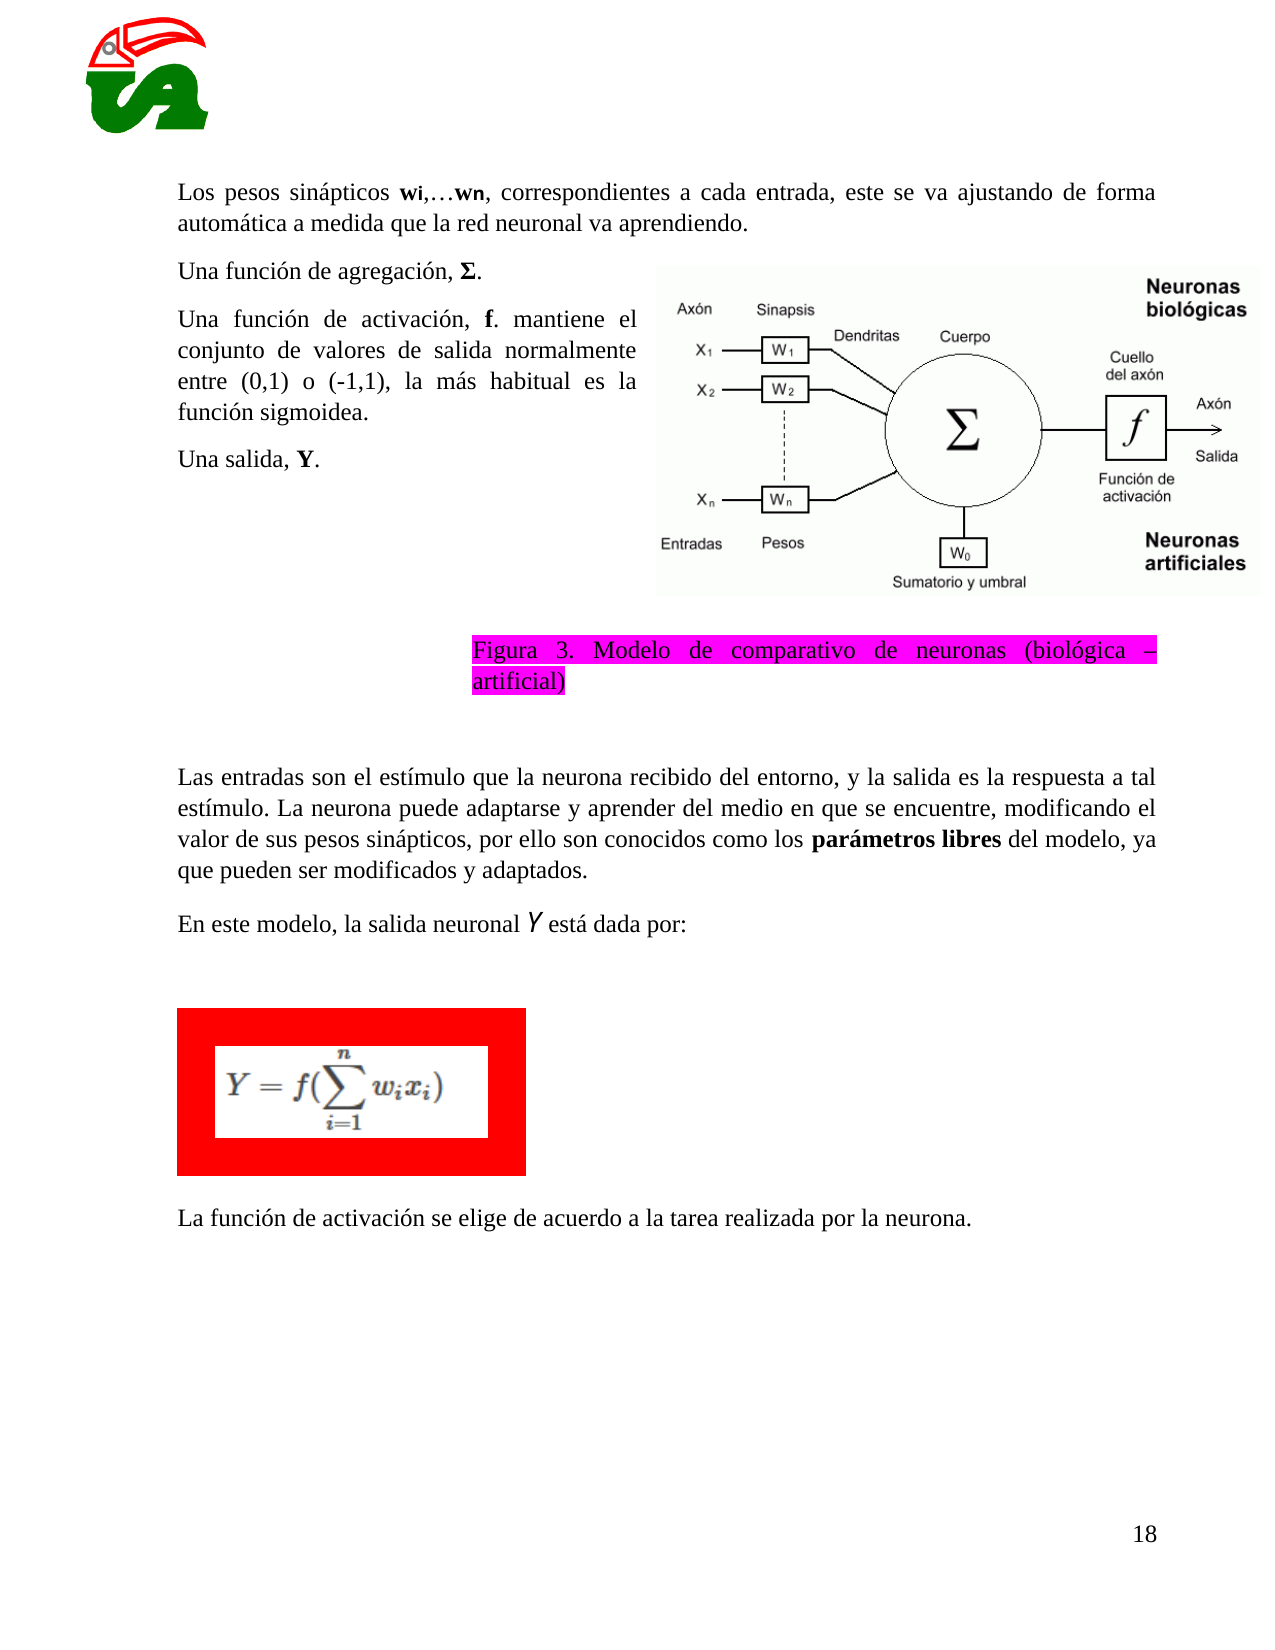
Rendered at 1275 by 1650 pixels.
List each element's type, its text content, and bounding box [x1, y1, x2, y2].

picture [215, 1046, 488, 1138]
text En este modelo, la salida neuronal Y está dada por: [177, 903, 1157, 941]
text Los pesos sinápticos wi,…wn, correspondientes a cada entrada, este se va ajustando de forma automática a medida que la red neuronal va aprendiendo. [177, 177, 1157, 237]
text Una salida, Y. [177, 444, 656, 473]
picture [656, 265, 1267, 596]
text Las entradas son el estímulo que la neurona recibido del entorno, y la salida es la respuesta a tal estímulo. La neurona puede adaptarse y aprender del medio en que se encuentre, modificando el valor de sus pesos sinápticos, por ello son conocidos como los parámetros libres del modelo, ya que pueden ser modificados y adaptados. [177, 762, 1157, 884]
text Una función de agregación, Σ. [177, 256, 1157, 285]
text Una función de activación, f. mantiene el conjunto de valores de salida normalmente entre (0,1) o (-1,1), la más habitual es la función sigmoidea. [177, 304, 656, 426]
text La función de activación se elige de acuerdo a la tarea realizada por la neurona. [177, 1203, 1157, 1232]
text Figura 3. Modelo de comparativo de neuronas (biológica – artificial) [472, 664, 1157, 695]
picture [85, 17, 211, 135]
